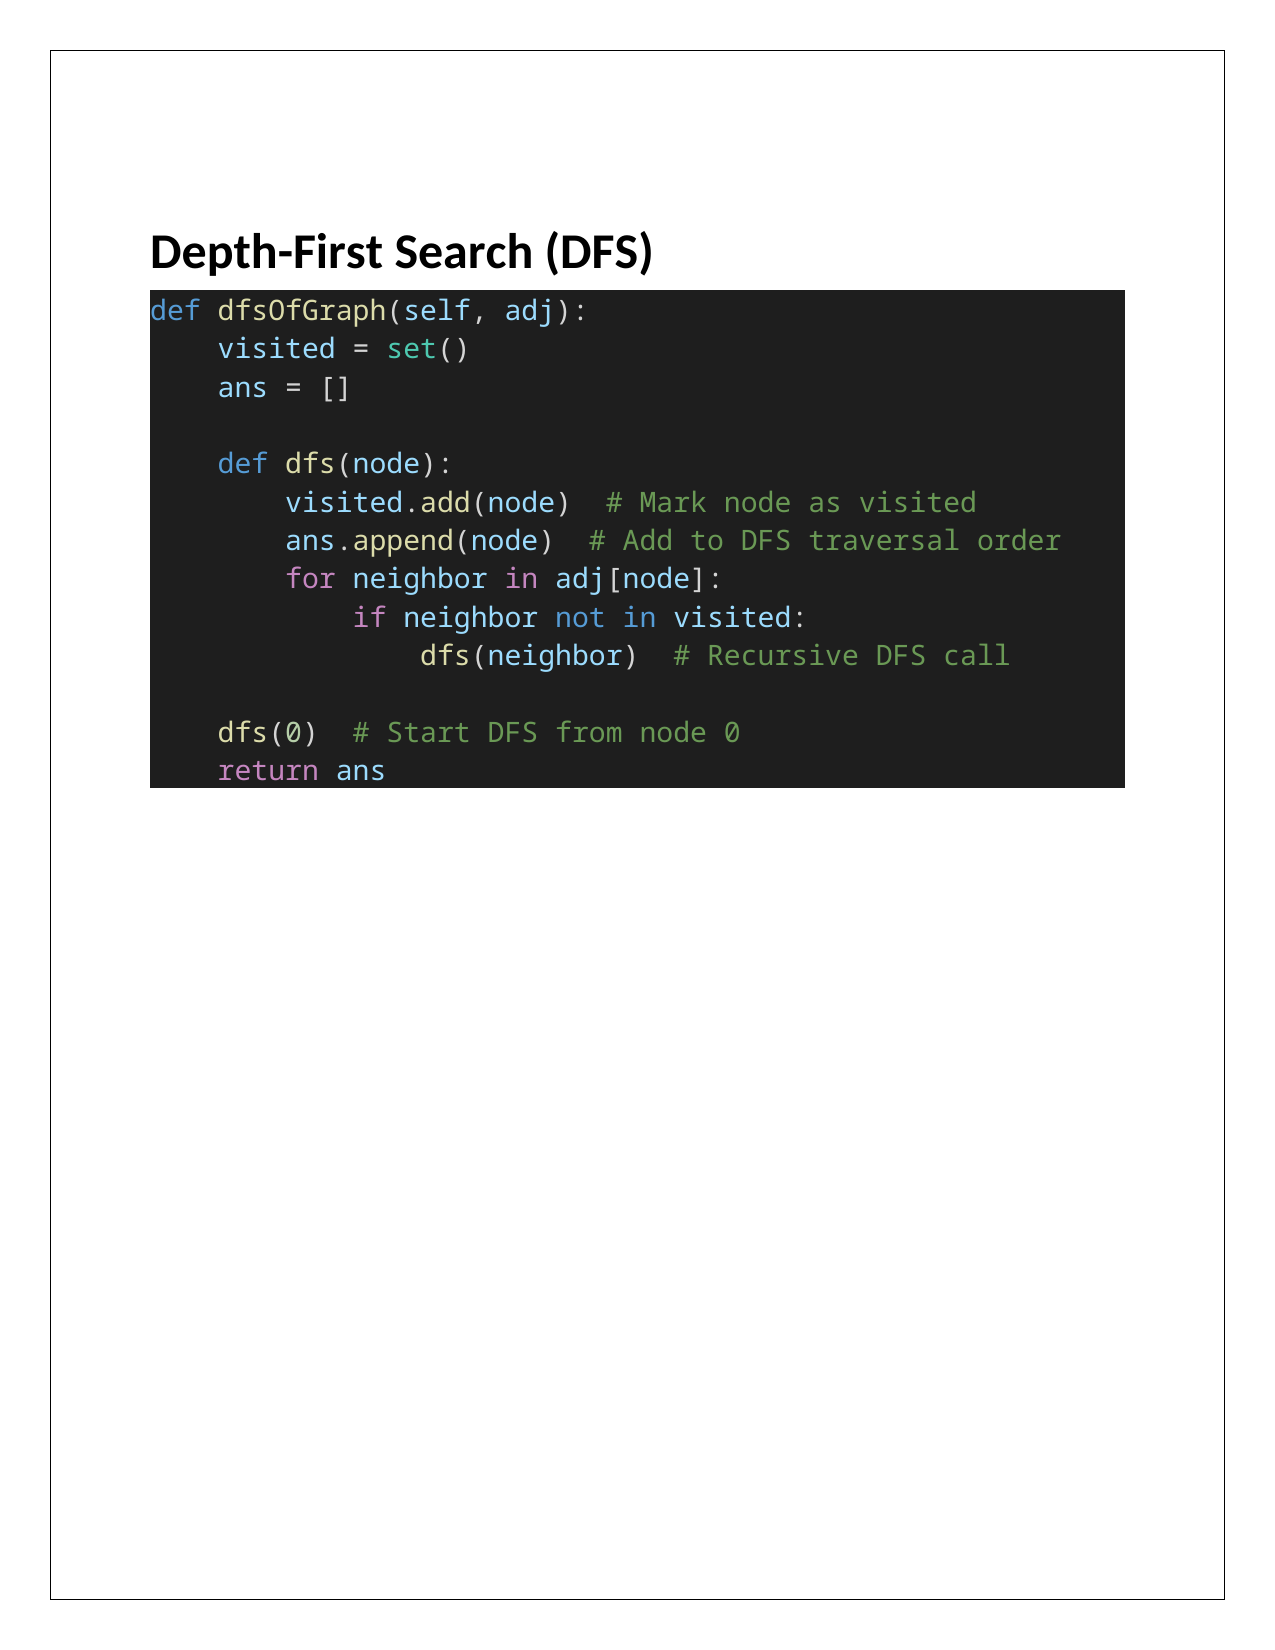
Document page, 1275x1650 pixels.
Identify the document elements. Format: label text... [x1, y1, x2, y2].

text return ans [150, 750, 1125, 788]
text def dfsOfGraph(self, adj): [150, 290, 1125, 328]
text ans.append(node) # Add to DFS traversal order [150, 520, 1125, 558]
text dfs(neighbor) # Recursive DFS call [150, 635, 1125, 673]
text Depth-First Search (DFS) [150, 220, 1125, 281]
text visited = set() [150, 328, 1125, 367]
text ans = [] [150, 367, 1125, 405]
text if neighbor not in visited: [150, 597, 1125, 635]
text def dfs(node): [150, 443, 1125, 482]
text dfs(0) # Start DFS from node 0 [150, 712, 1125, 750]
text visited.add(node) # Mark node as visited [150, 482, 1125, 520]
text for neighbor in adj[node]: [150, 558, 1125, 597]
